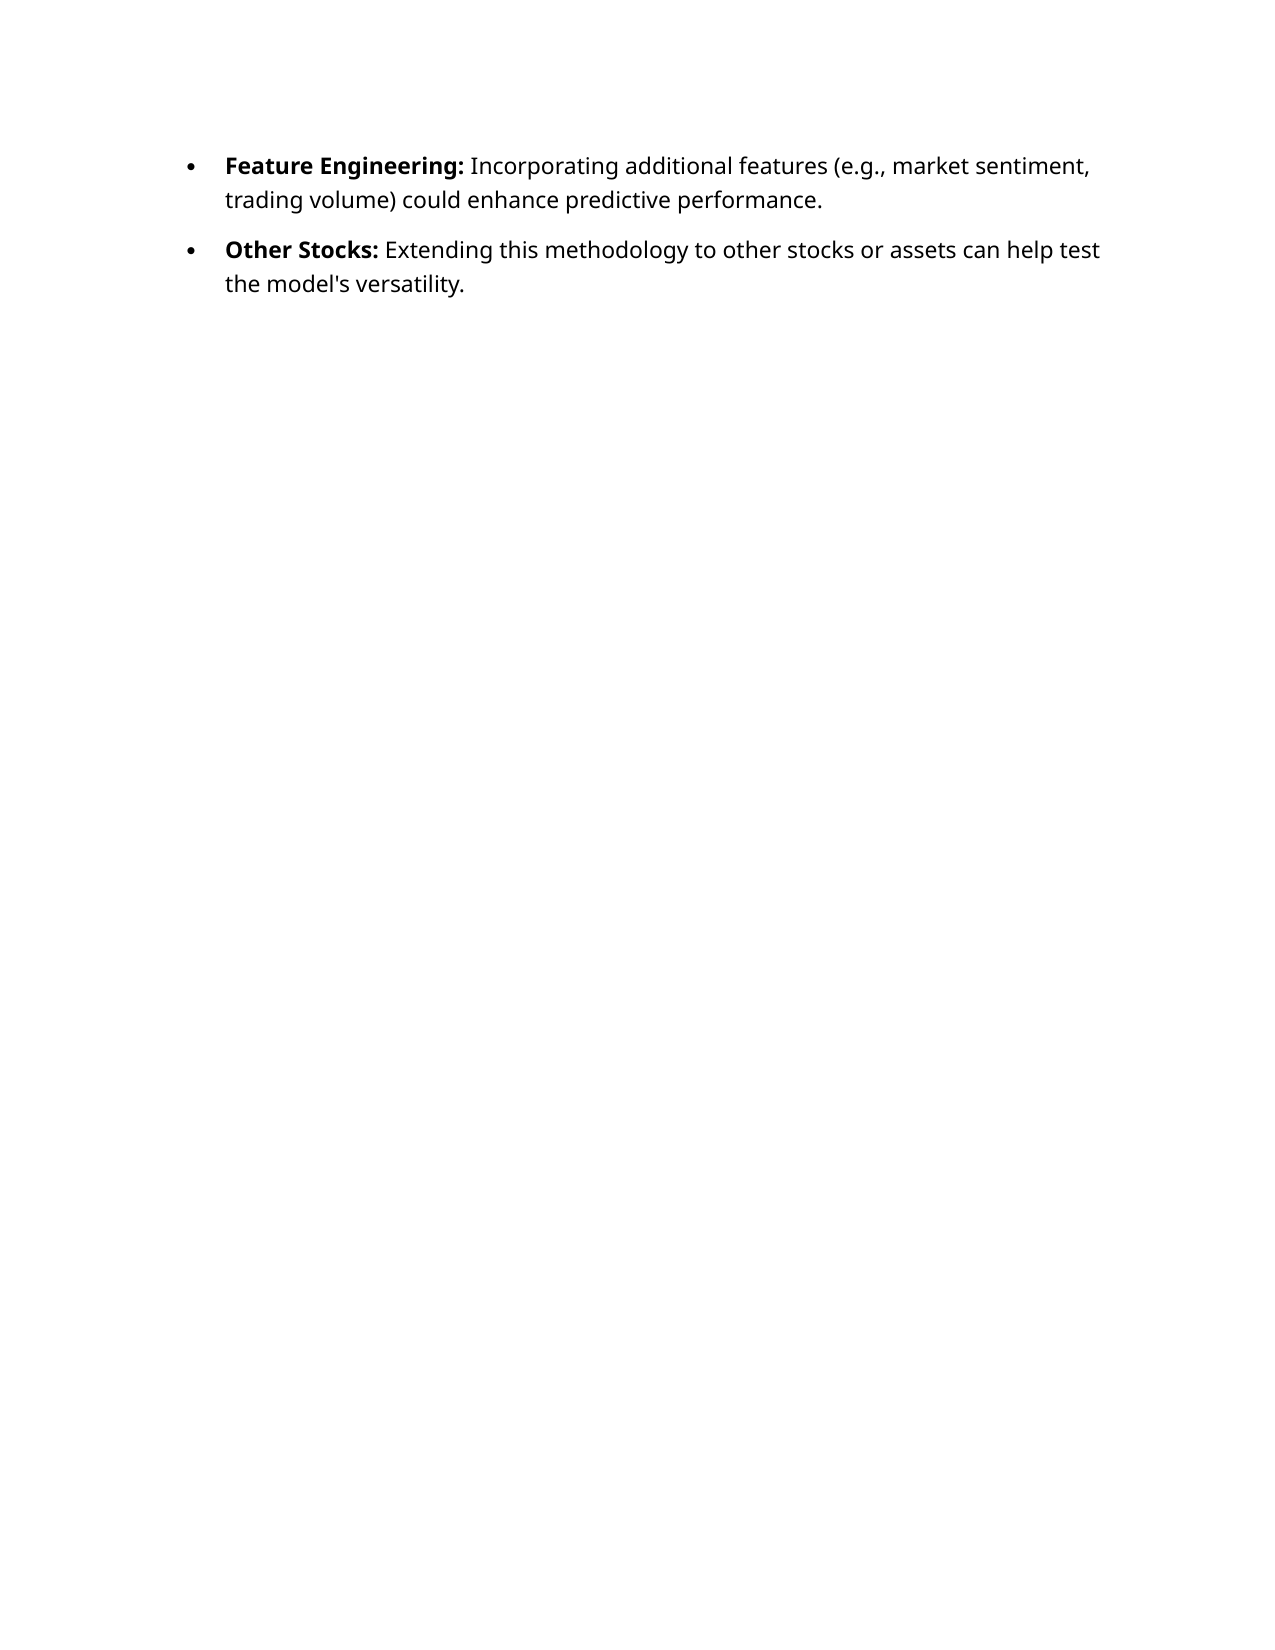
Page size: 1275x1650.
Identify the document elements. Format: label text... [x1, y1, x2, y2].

list Feature Engineering: Incorporating additional features (e.g., market sentiment, trading volume) could enhance predictive performance. [187, 150, 1125, 215]
list Other Stocks: Extending this methodology to other stocks or assets can help test the model's versatility. [187, 234, 1125, 299]
